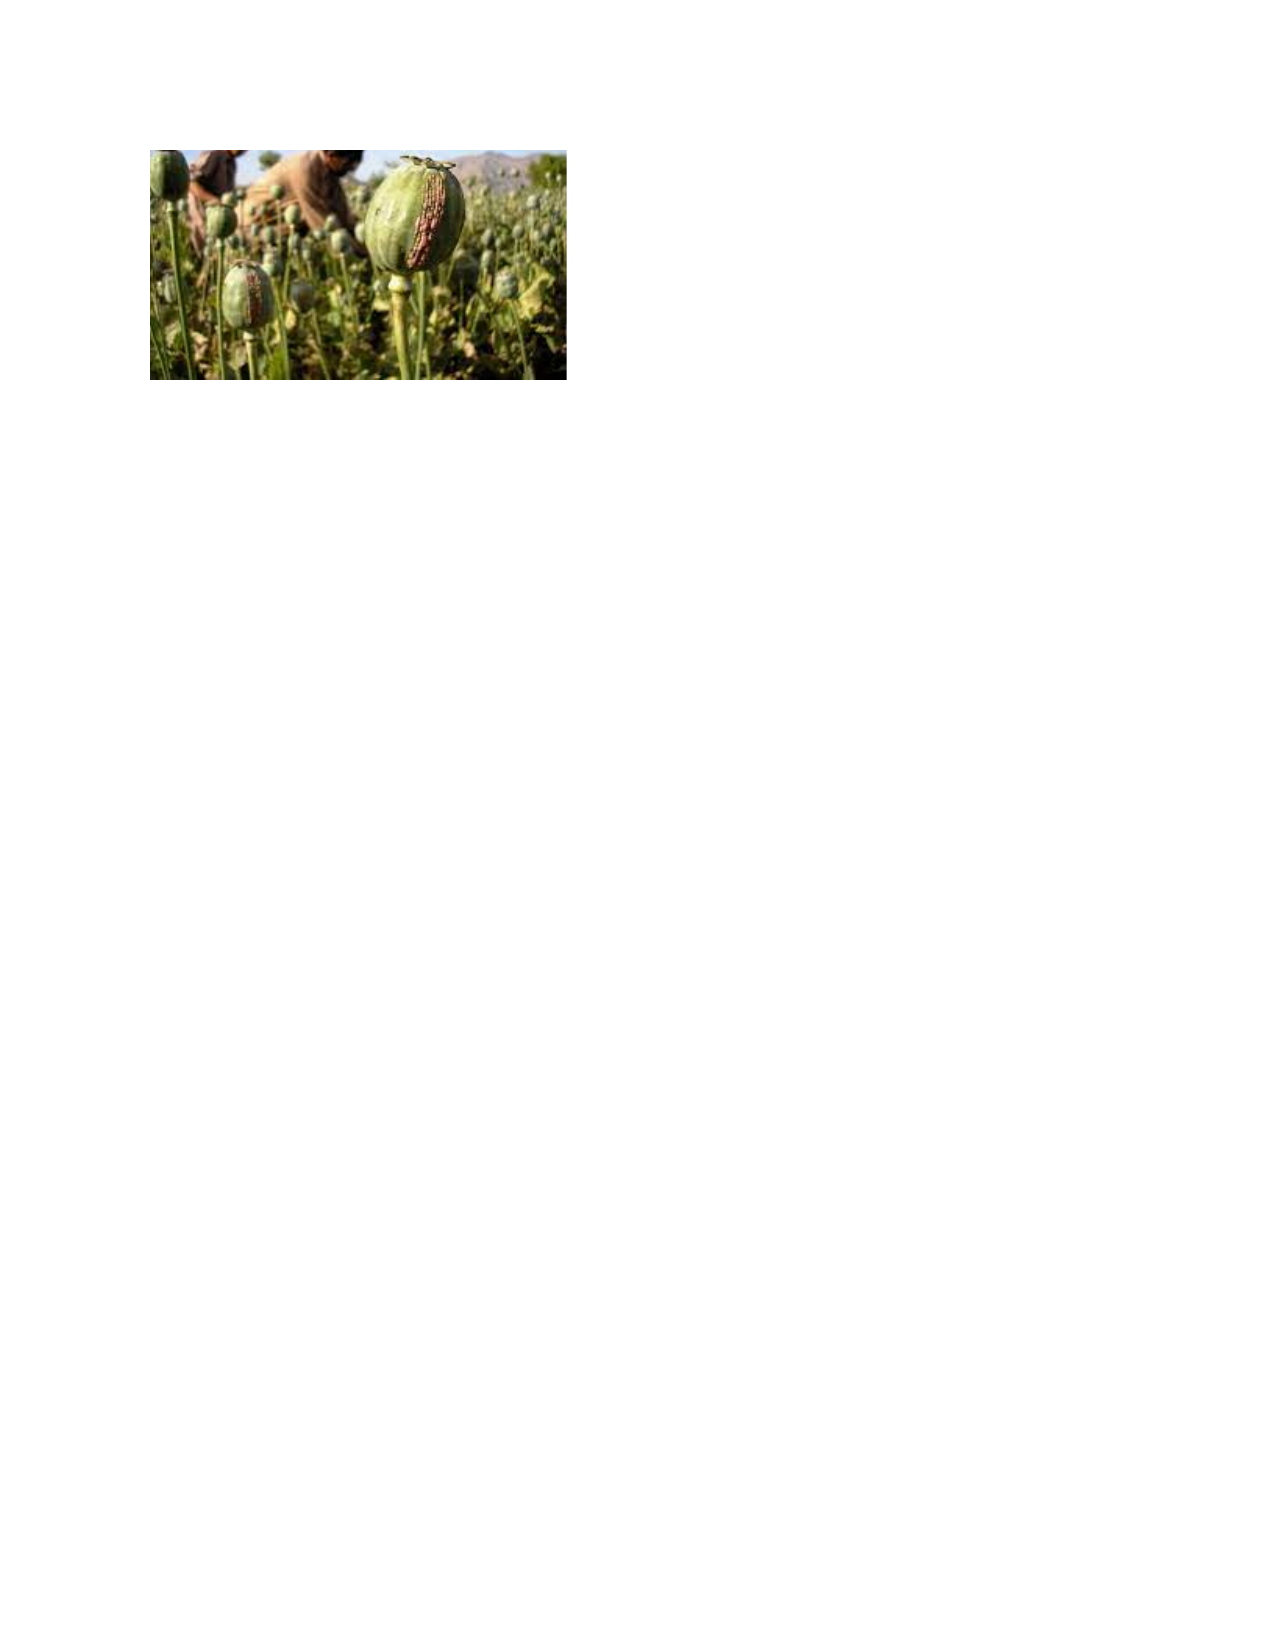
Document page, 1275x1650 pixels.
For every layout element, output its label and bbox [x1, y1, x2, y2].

picture [150, 150, 567, 380]
